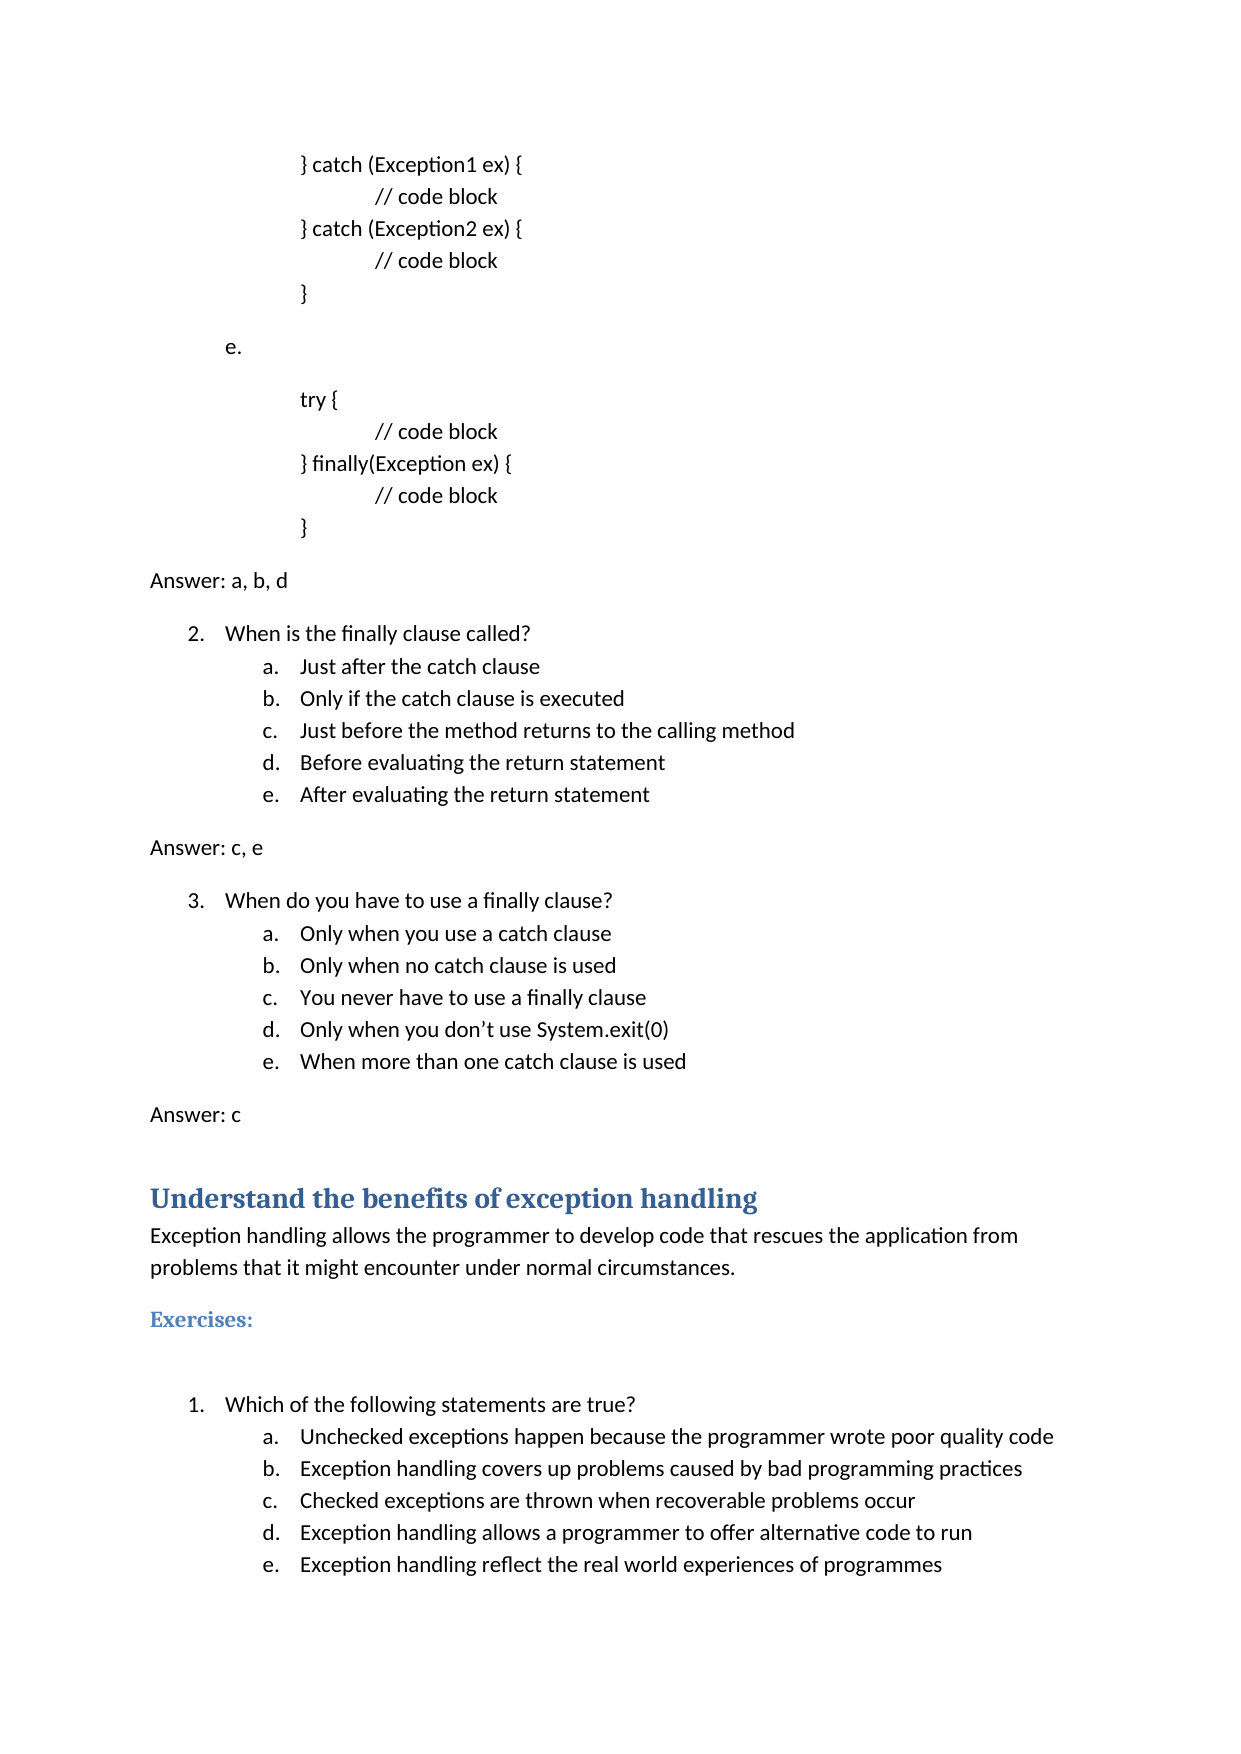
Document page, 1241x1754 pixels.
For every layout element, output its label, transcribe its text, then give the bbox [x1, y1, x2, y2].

list Only when you don’t use System.exit(0) [262, 1015, 1090, 1043]
list Only if the catch clause is executed [262, 684, 1090, 712]
list You never have to use a finally clause [262, 983, 1090, 1011]
list Just before the method returns to the calling method [262, 716, 1090, 744]
list Before evaluating the return statement [262, 748, 1090, 776]
list Exception handling covers up problems caused by bad programming practices [262, 1454, 1090, 1482]
list Exception handling allows a programmer to offer alternative code to run [262, 1518, 1090, 1546]
list Just after the catch clause [262, 652, 1090, 680]
list Unchecked exceptions happen because the programmer wrote poor quality code [262, 1422, 1090, 1450]
list When do you have to use a finally clause? [187, 887, 1090, 914]
list Only when you use a catch clause [262, 919, 1090, 947]
subtitle Understand the benefits of exception handling [150, 1183, 1090, 1216]
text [300, 150, 1090, 307]
text e. [225, 332, 1090, 360]
subtitle Exercises: [150, 1306, 1090, 1333]
text Answer: c, e [150, 833, 1090, 862]
text Answer: c [150, 1101, 1090, 1128]
list When more than one catch clause is used [262, 1047, 1090, 1076]
list Only when no catch clause is used [262, 951, 1090, 979]
list Exception handling reflect the real world experiences of programmes [262, 1551, 1090, 1579]
list When is the finally clause called? [187, 619, 1090, 648]
text Answer: a, b, d [150, 567, 1090, 594]
list After evaluating the return statement [262, 781, 1090, 808]
list Which of the following statements are true? [187, 1390, 1090, 1418]
list Checked exceptions are thrown when recoverable problems occur [262, 1486, 1090, 1514]
text try { // code block } finally(Exception ex) { // code block } [300, 385, 1090, 542]
text Exception handling allows the programmer to develop code that rescues the application from problems that it might encounter under normal circumstances. [150, 1221, 1090, 1281]
